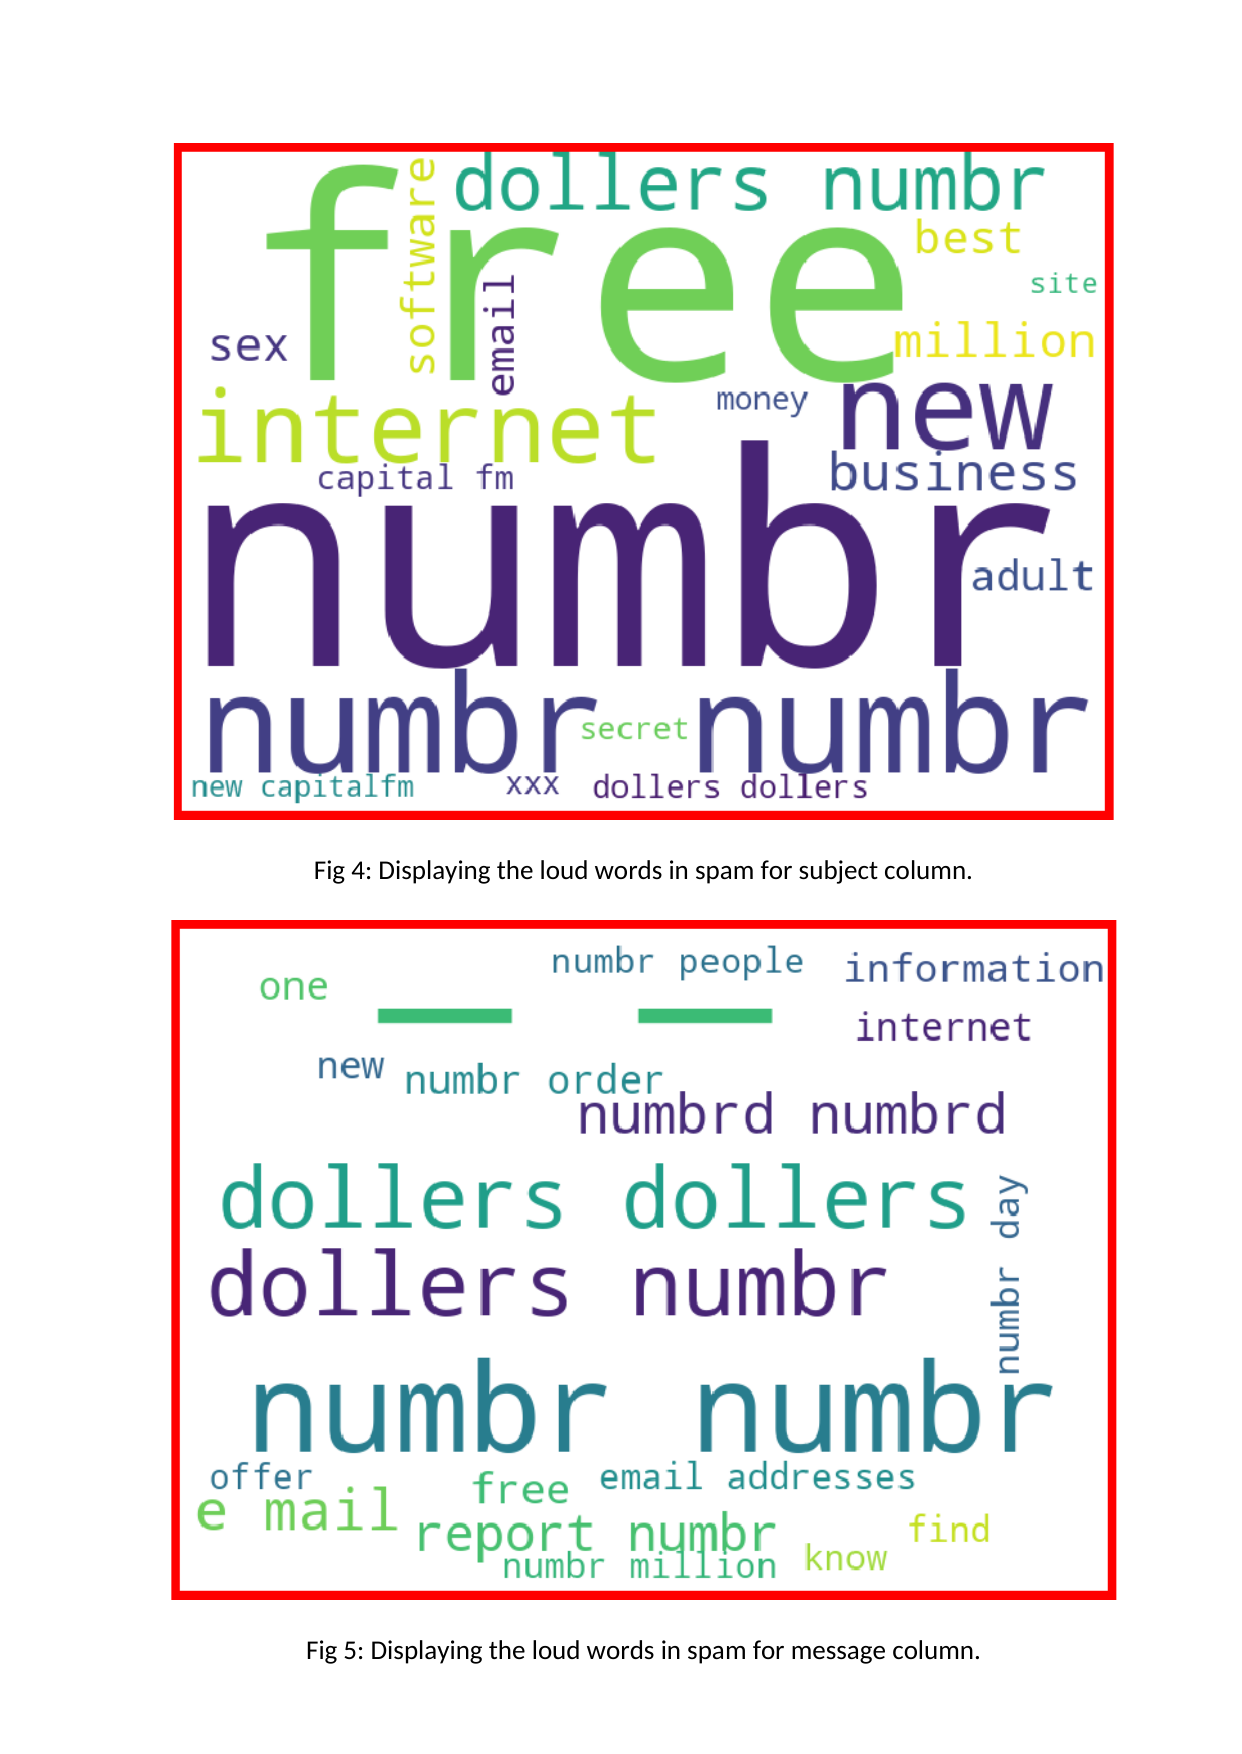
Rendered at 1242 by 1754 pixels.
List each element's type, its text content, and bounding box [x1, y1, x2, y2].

text Fig 5: Displaying the loud words in spam for message column. [139, 1633, 1148, 1666]
picture [173, 143, 1114, 820]
text Fig 4: Displaying the loud words in spam for subject column. [139, 853, 1148, 886]
picture [171, 920, 1117, 1600]
